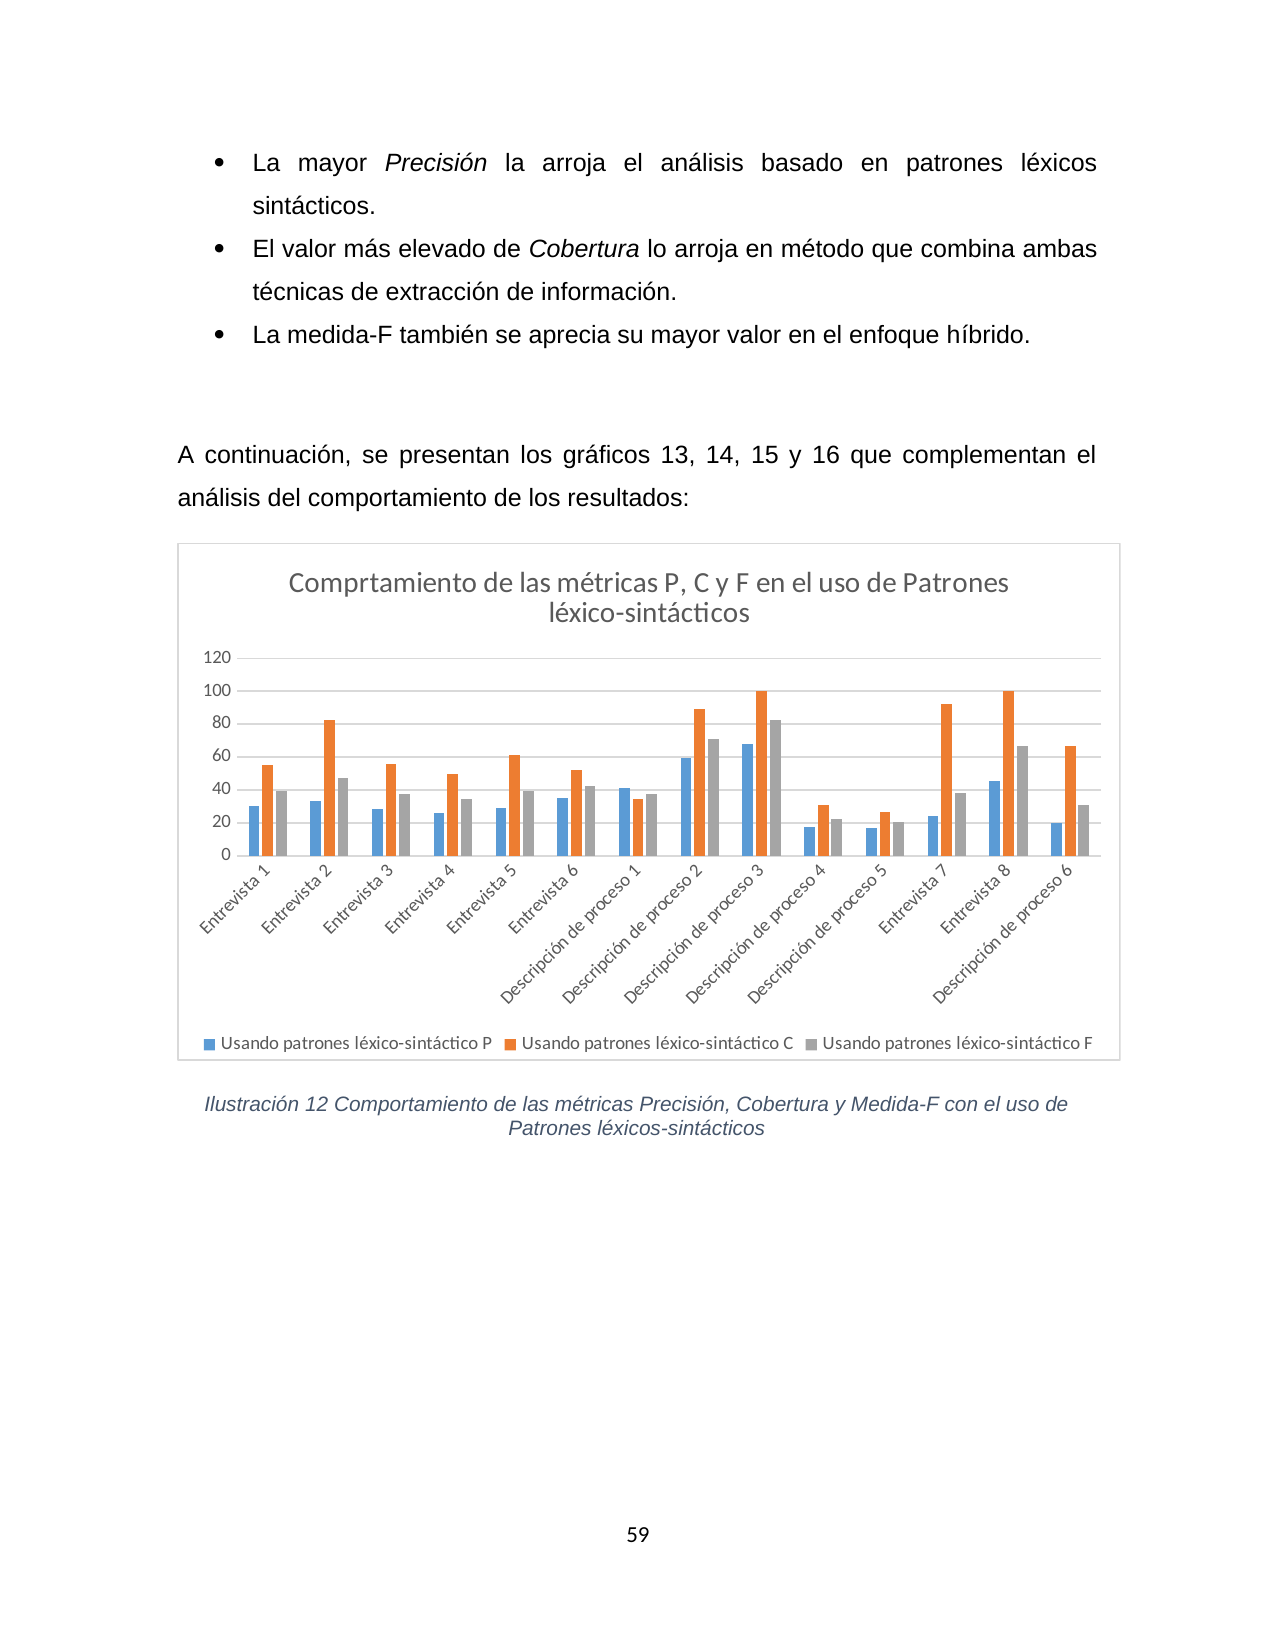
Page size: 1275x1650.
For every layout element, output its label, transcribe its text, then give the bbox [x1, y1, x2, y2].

text Ilustración 12 Comportamiento de las métricas Precisión, Cobertura y Medida-F con el uso de Patrones léxicos-sintácticos [177, 1092, 1098, 1139]
text A continuación, se presentan los gráficos 13, 14, 15 y 16 que complementan el análisis del comportamiento de los resultados: [177, 440, 1098, 512]
list La medida-F también se aprecia su mayor valor en el enfoque híbrido. [215, 320, 1098, 349]
list El valor más elevado de Cobertura lo arroja en método que combina ambas técnicas de extracción de información. [215, 234, 1098, 306]
list La mayor Precisión la arroja el análisis basado en patrones léxicos sintácticos. [215, 148, 1098, 219]
